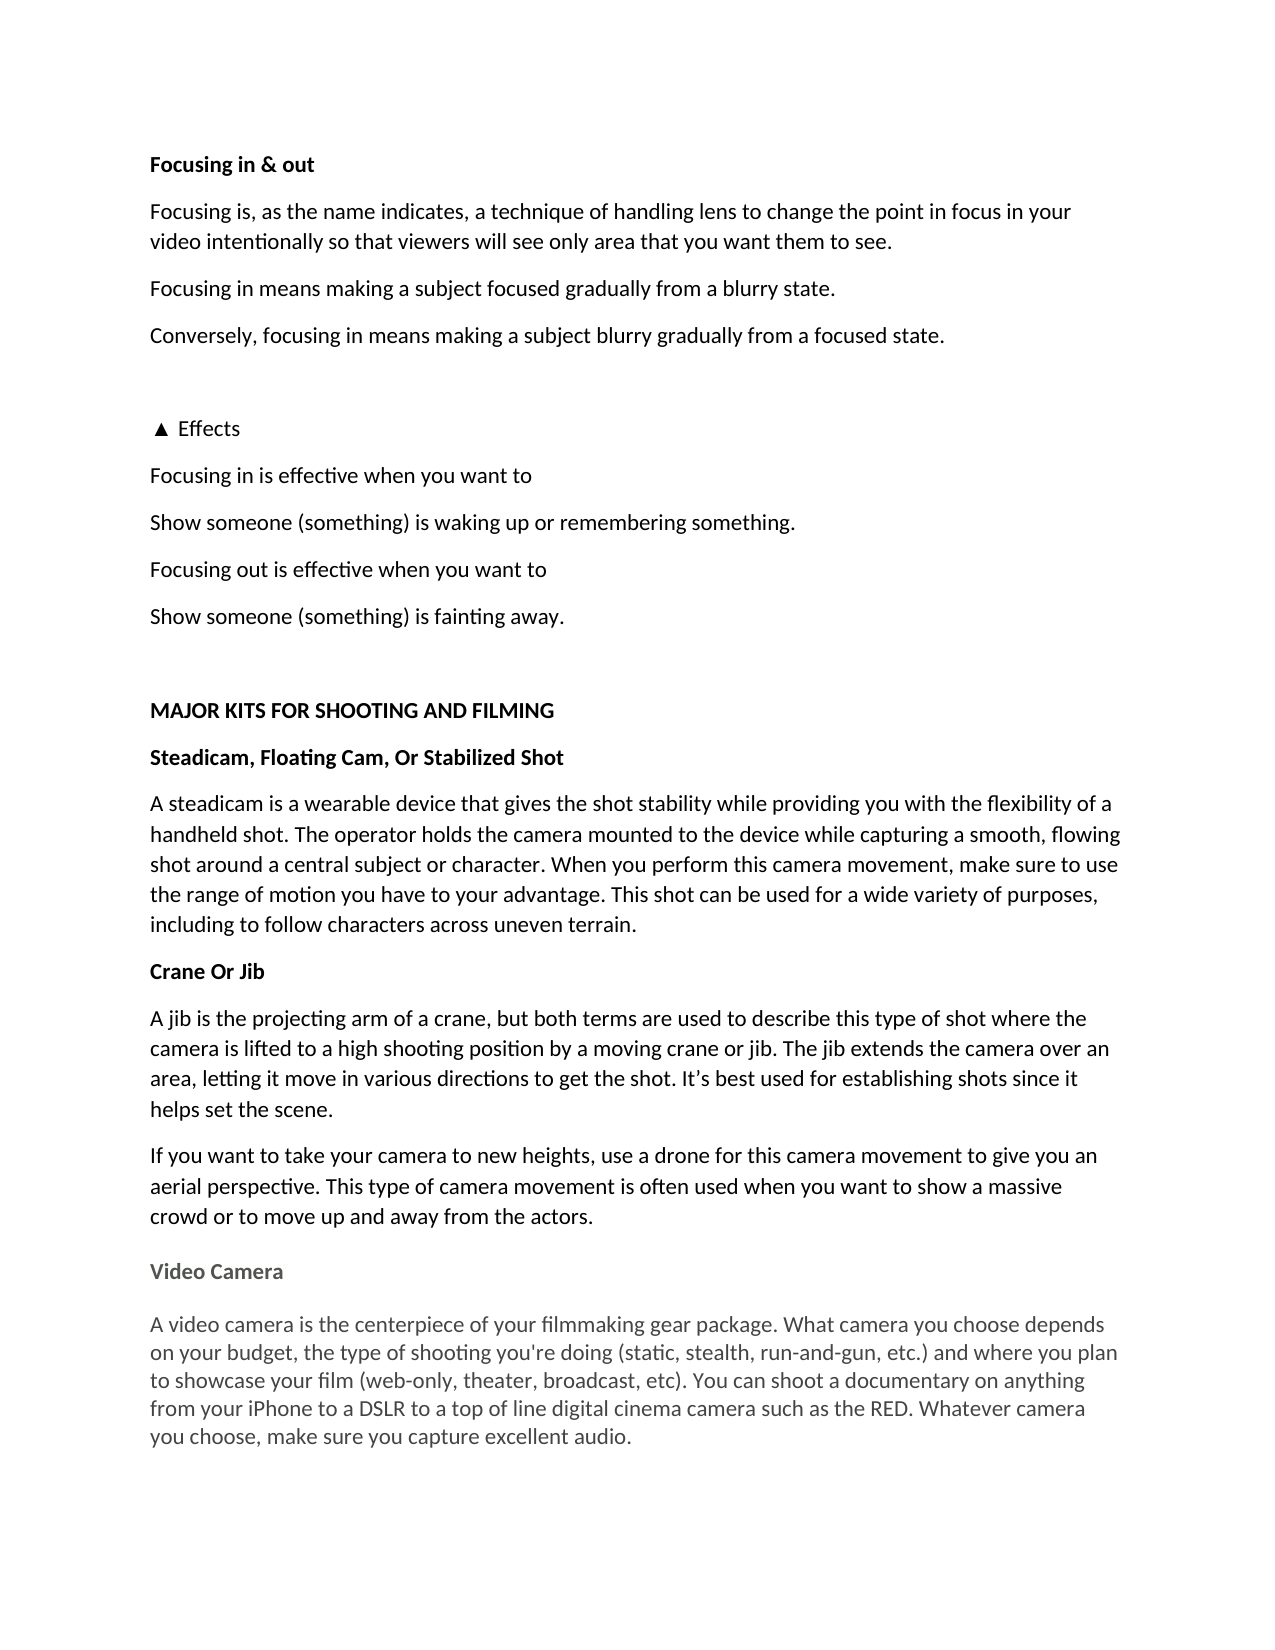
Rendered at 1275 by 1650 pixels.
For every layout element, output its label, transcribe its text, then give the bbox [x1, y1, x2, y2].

text A steadicam is a wearable device that gives the shot stability while providing you with the flexibility of a handheld shot. The operator holds the camera mounted to the device while capturing a smooth, flowing shot around a central subject or character. When you perform this camera movement, make sure to use the range of motion you have to your advantage. This shot can be used for a wide variety of purposes, including to follow characters across uneven terrain. [150, 789, 1125, 938]
text Focusing out is effective when you want to [150, 555, 1125, 583]
text Focusing in is effective when you want to [150, 461, 1125, 489]
text MAJOR KITS FOR SHOOTING AND FILMING [150, 696, 1125, 724]
text Video Camera [150, 1257, 1125, 1285]
text Show someone (something) is fainting away. [150, 602, 1125, 630]
text Steadicam, Floating Cam, Or Stabilized Shot [150, 743, 1125, 771]
text A video camera is the centerpiece of your filmmaking gear package. What camera you choose depends on your budget, the type of shooting you're doing (static, stealth, run-and-gun, etc.) and where you plan to showcase your film (web-only, theater, broadcast, etc). You can shoot a documentary on anything from your iPhone to a DSLR to a top of line digital cinema camera such as the RED. Whatever camera you choose, make sure you capture excellent audio. [150, 1310, 1125, 1450]
text Conversely, focusing in means making a subject blurry gradually from a focused state. [150, 321, 1125, 349]
text ▲ Effects [150, 414, 1125, 443]
text Focusing is, as the name indicates, a technique of handling lens to change the point in focus in your video intentionally so that viewers will see only area that you want them to see. [150, 197, 1125, 255]
text Show someone (something) is waking up or remembering something. [150, 508, 1125, 536]
text Focusing in & out [150, 150, 1125, 178]
text Focusing in means making a subject focused gradually from a blurry state. [150, 274, 1125, 302]
text A jib is the projecting arm of a crane, but both terms are used to describe this type of shot where the camera is lifted to a high shooting position by a moving crane or jib. The jib extends the camera over an area, letting it move in various directions to get the shot. It’s best used for establishing shots since it helps set the scene. [150, 1004, 1125, 1123]
text Crane Or Jib [150, 957, 1125, 985]
text If you want to take your camera to new heights, use a drone for this camera movement to give you an aerial perspective. This type of camera movement is often used when you want to show a massive crowd or to move up and away from the actors. [150, 1142, 1125, 1230]
